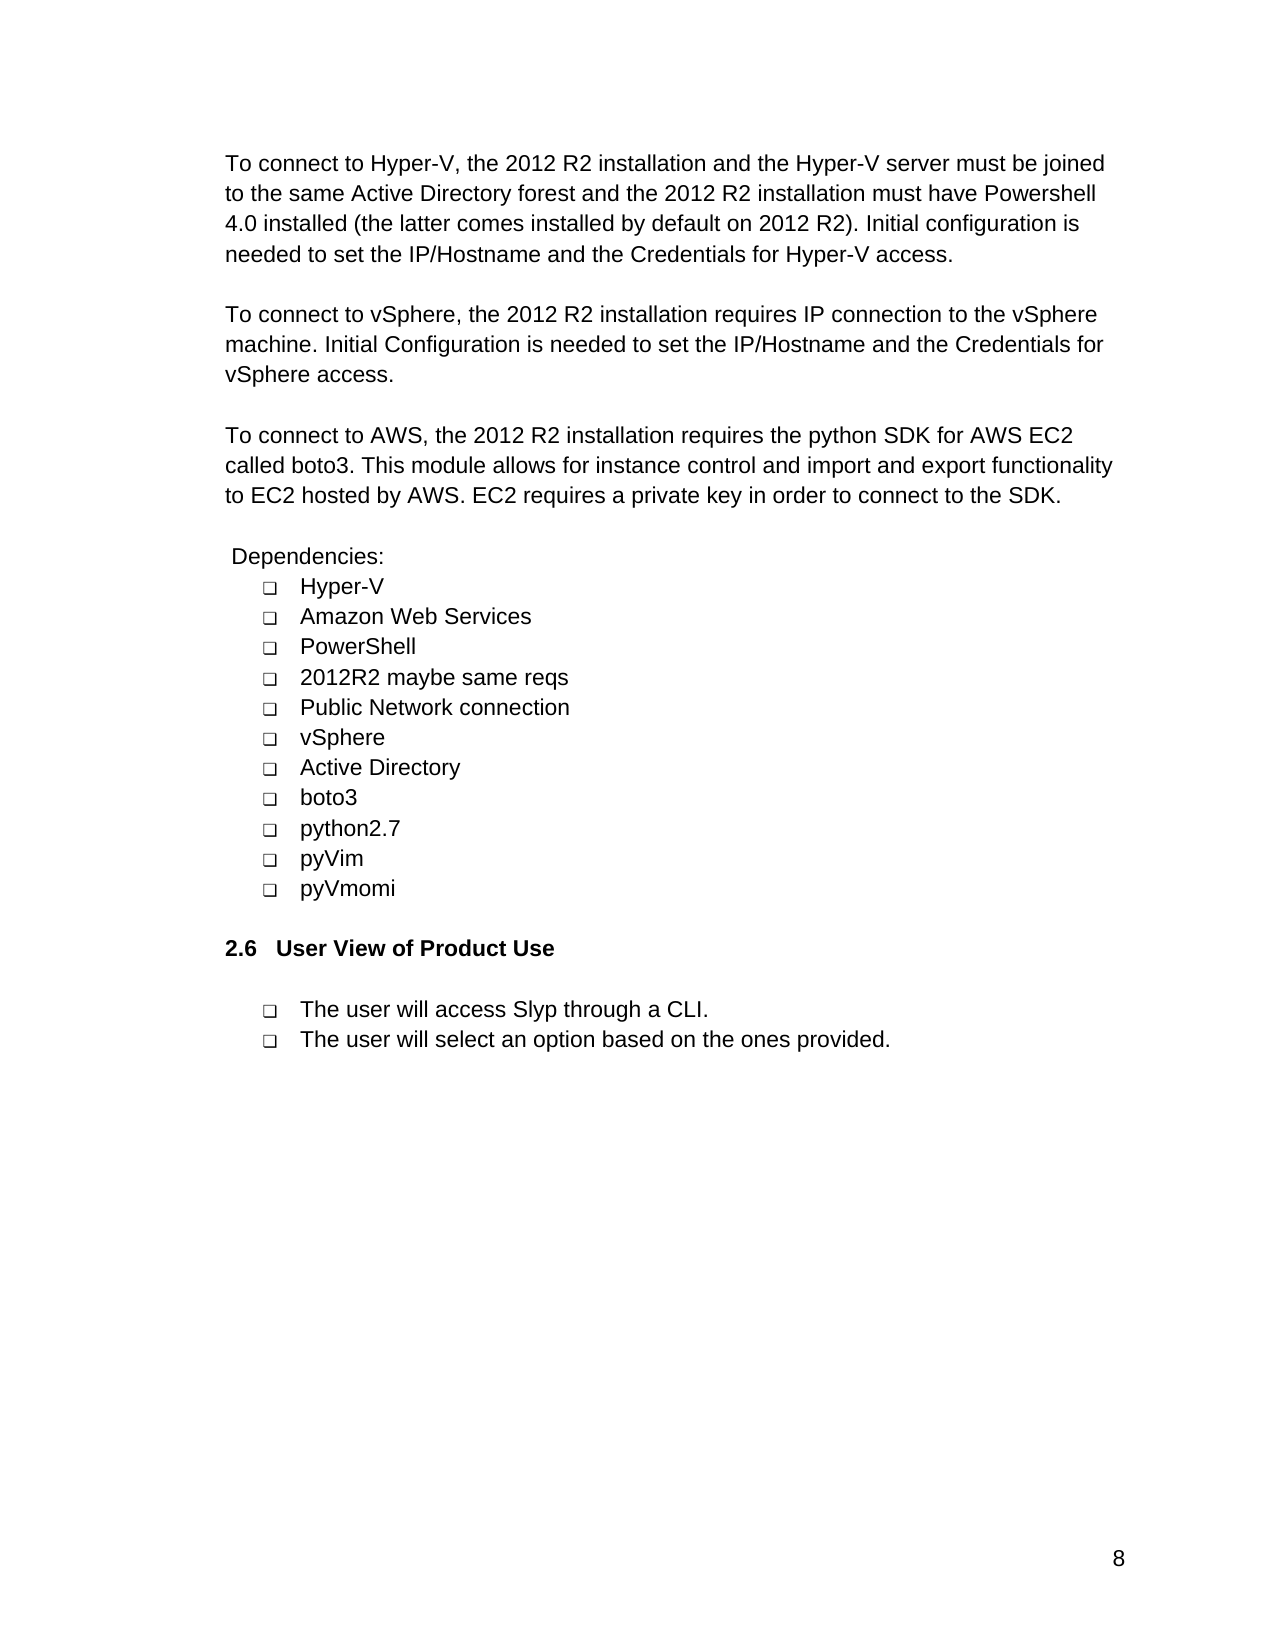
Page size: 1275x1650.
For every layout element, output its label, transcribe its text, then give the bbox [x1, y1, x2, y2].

list The user will access Slyp through a CLI. [262, 996, 1125, 1022]
text Dependencies: [225, 543, 1125, 569]
list pyVmomi [262, 875, 1125, 901]
text To connect to vSphere, the 2012 R2 installation requires IP connection to the vSphere machine. Initial Configuration is needed to set the IP/Hostname and the Credentials for vSphere access. [225, 301, 1125, 388]
list Active Directory [262, 754, 1125, 781]
list 2012R2 maybe same reqs [262, 663, 1125, 690]
list Hyper-V [262, 573, 1125, 599]
text To connect to Hyper-V, the 2012 R2 installation and the Hyper-V server must be joined to the same Active Directory forest and the 2012 R2 installation must have Powershell 4.0 installed (the latter comes installed by default on 2012 R2). Initial configuration is needed to set the IP/Hostname and the Credentials for Hyper-V access. [225, 150, 1125, 267]
list Amazon Web Services [262, 603, 1125, 629]
list pyVim [262, 845, 1125, 871]
text To connect to AWS, the 2012 R2 installation requires the python SDK for AWS EC2 called boto3. This module allows for instance control and import and export functionality to EC2 hosted by AWS. EC2 requires a private key in order to connect to the SDK. [225, 422, 1125, 509]
list The user will select an option based on the ones provided. [262, 1026, 1125, 1052]
list Public Network connection [262, 694, 1125, 720]
list python2.7 [262, 814, 1125, 841]
list vSphere [262, 724, 1125, 750]
text 2.6 User View of Product Use [225, 935, 1125, 962]
list PowerShell [262, 633, 1125, 660]
list boto3 [262, 784, 1125, 811]
